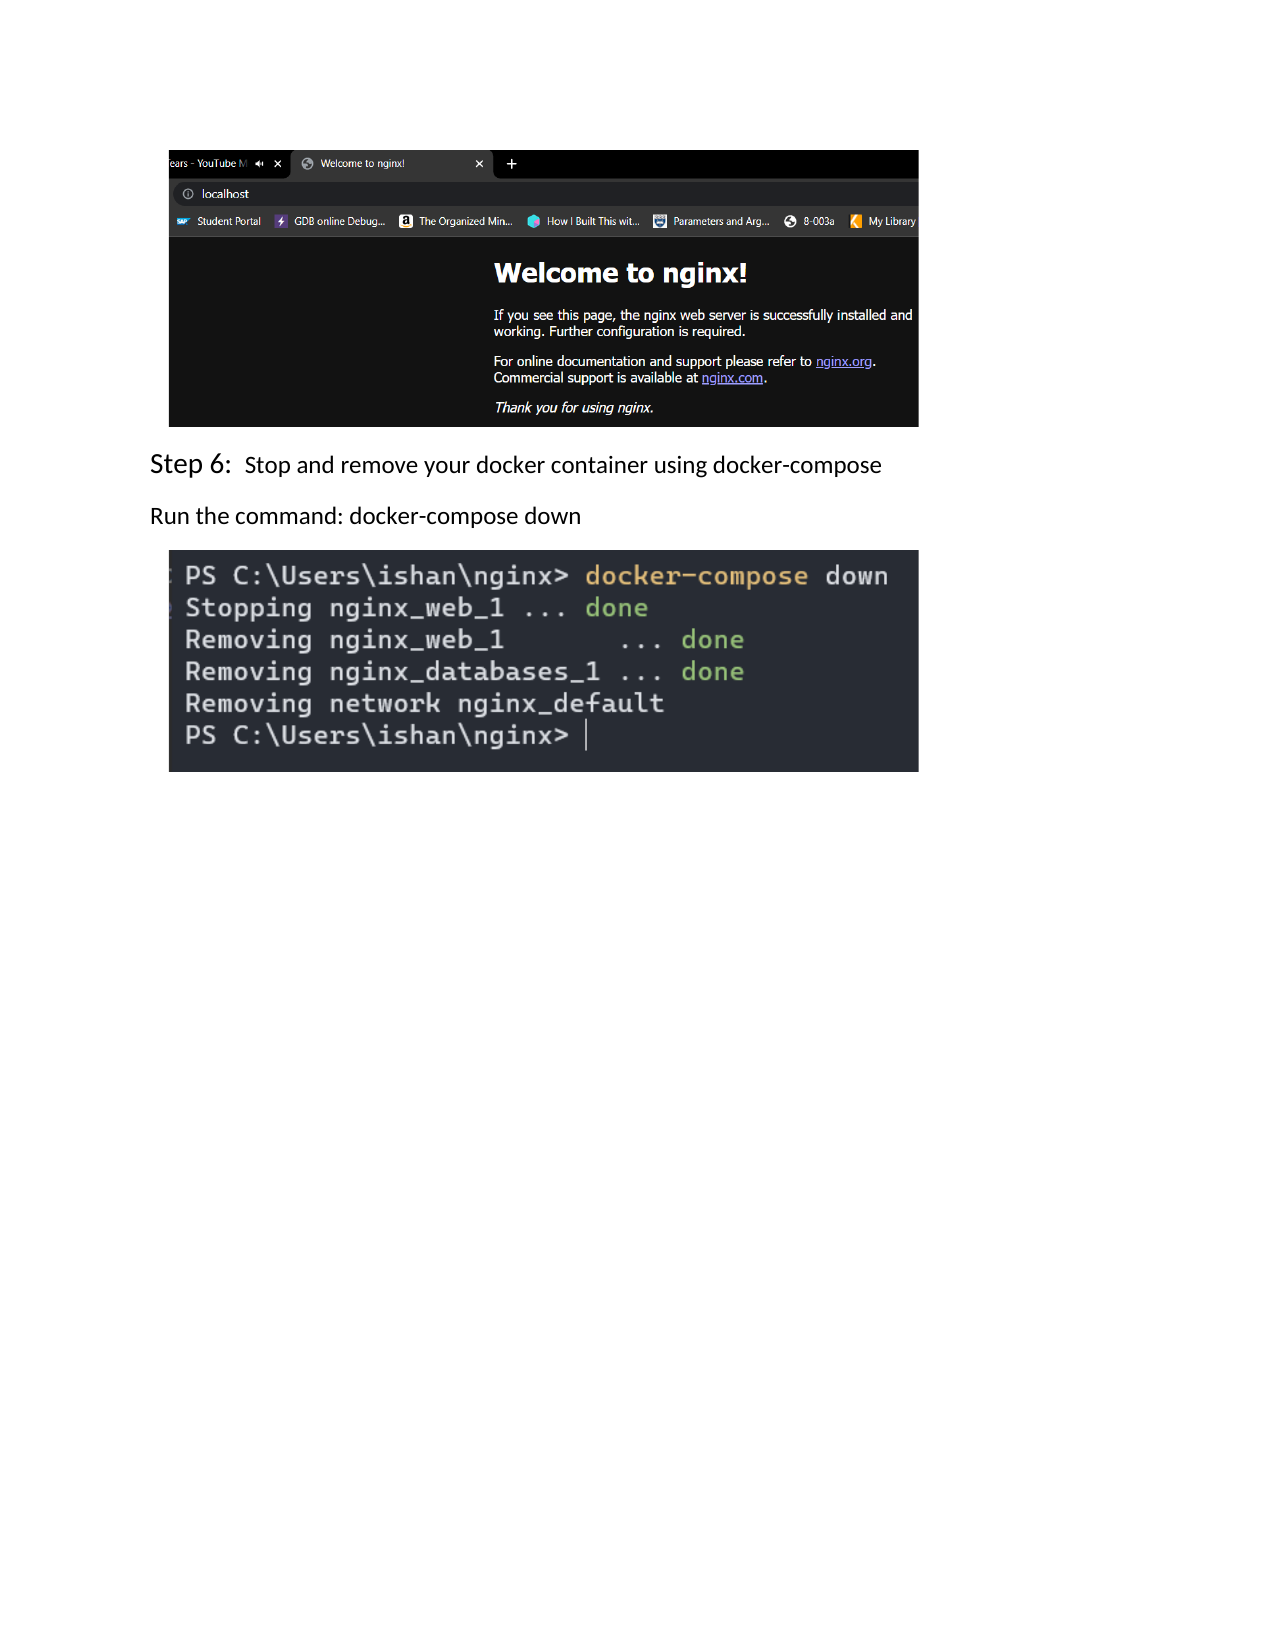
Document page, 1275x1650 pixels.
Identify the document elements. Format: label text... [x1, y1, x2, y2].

text Run the command: docker-compose down [150, 501, 1125, 531]
text Step 6: Stop and remove your docker container using docker-compose [150, 445, 1125, 481]
